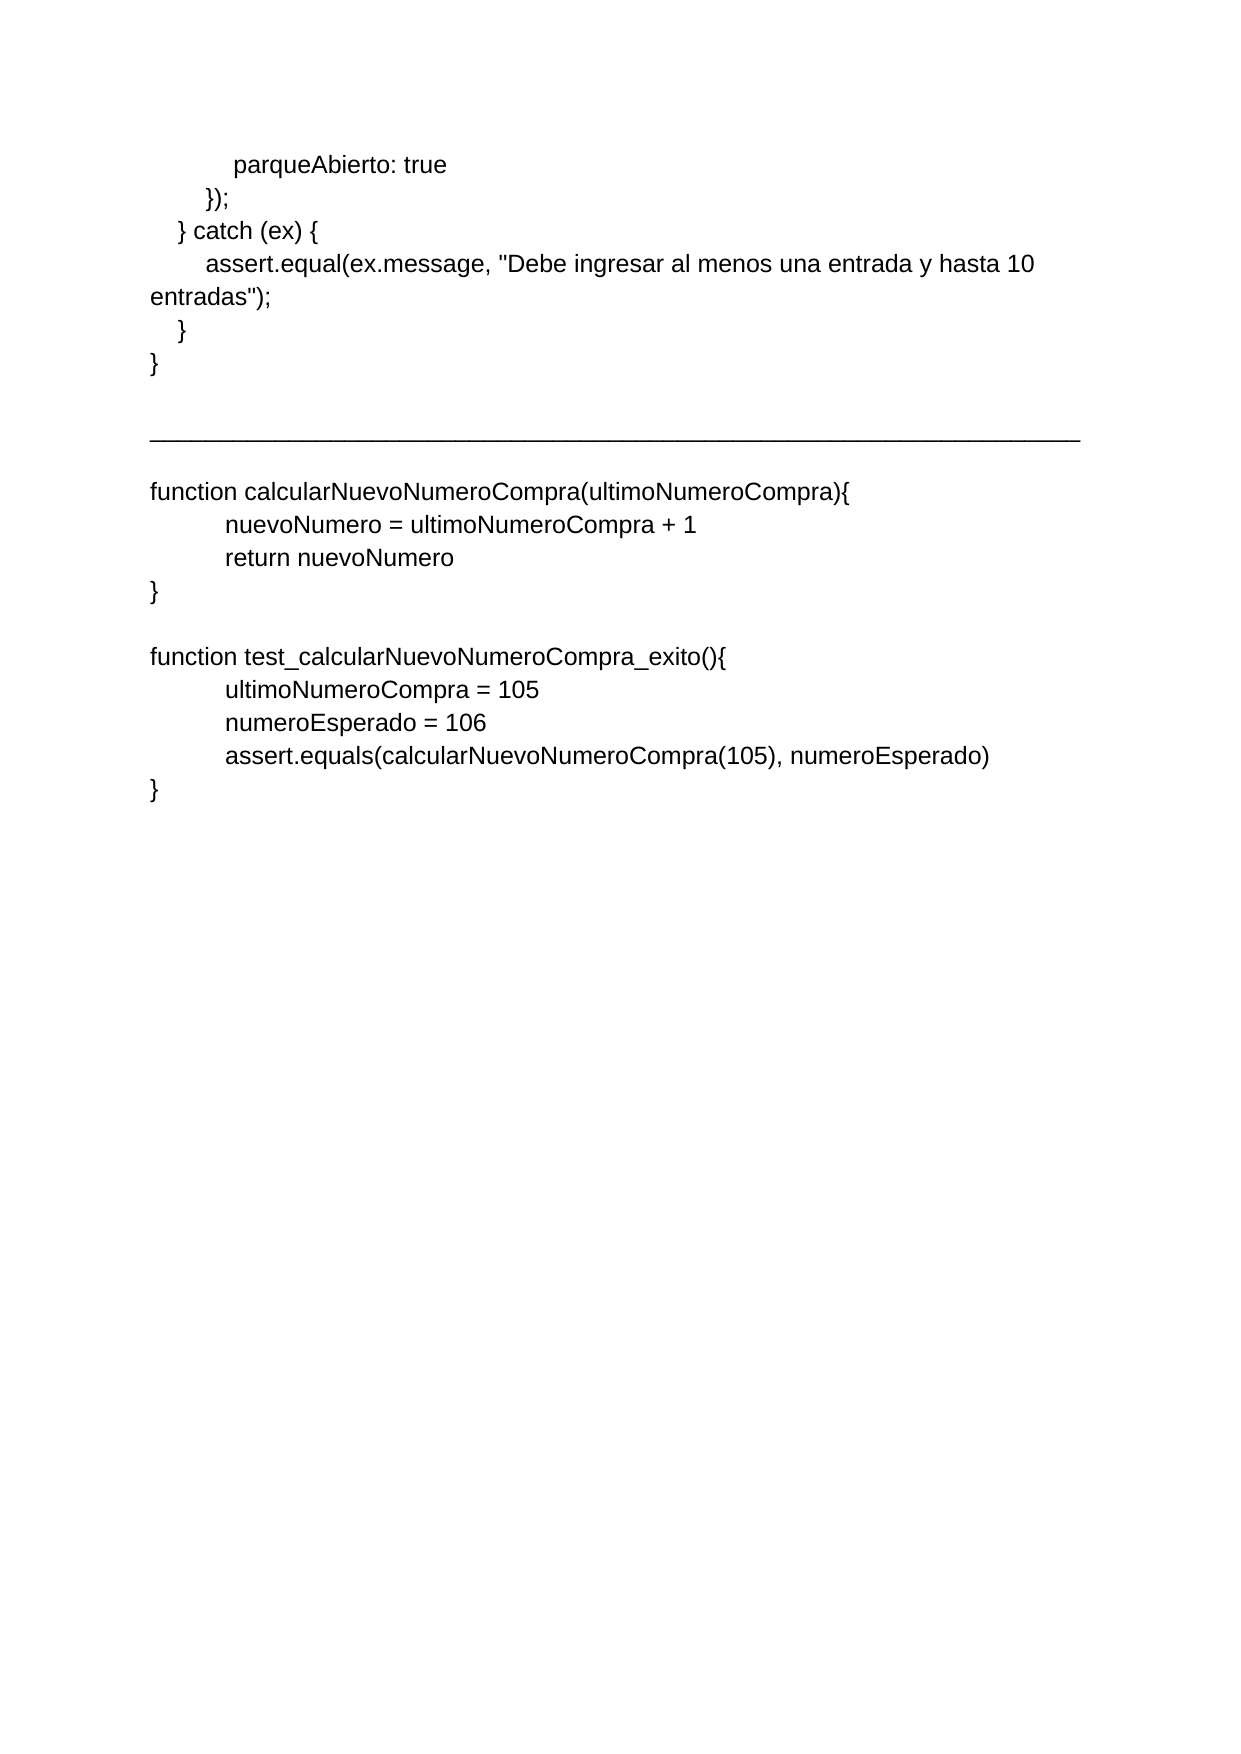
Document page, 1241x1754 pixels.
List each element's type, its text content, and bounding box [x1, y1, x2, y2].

text } [150, 774, 1090, 803]
text function test_calcularNuevoNumeroCompra_exito(){ [150, 642, 1090, 671]
text assert.equals(calcularNuevoNumeroCompra(105), numeroEsperado) [225, 741, 1090, 770]
text } catch (ex) { [150, 216, 1090, 245]
text return nuevoNumero [150, 543, 1090, 572]
text }); [150, 183, 1090, 212]
text nuevoNumero = ultimoNumeroCompra + 1 [150, 510, 1090, 539]
text function calcularNuevoNumeroCompra(ultimoNumeroCompra){ [150, 477, 1090, 506]
text numeroEsperado = 106 [150, 708, 1090, 737]
text } [150, 348, 1090, 377]
text parqueAbierto: true [150, 150, 1090, 179]
text assert.equal(ex.message, "Debe ingresar al menos una entrada y hasta 10 entradas"); [150, 249, 1090, 311]
text } [150, 576, 1090, 605]
text } [150, 315, 1090, 344]
text ultimoNumeroCompra = 105 [150, 675, 1090, 704]
text ___________________________________________________________________ [150, 414, 1090, 473]
